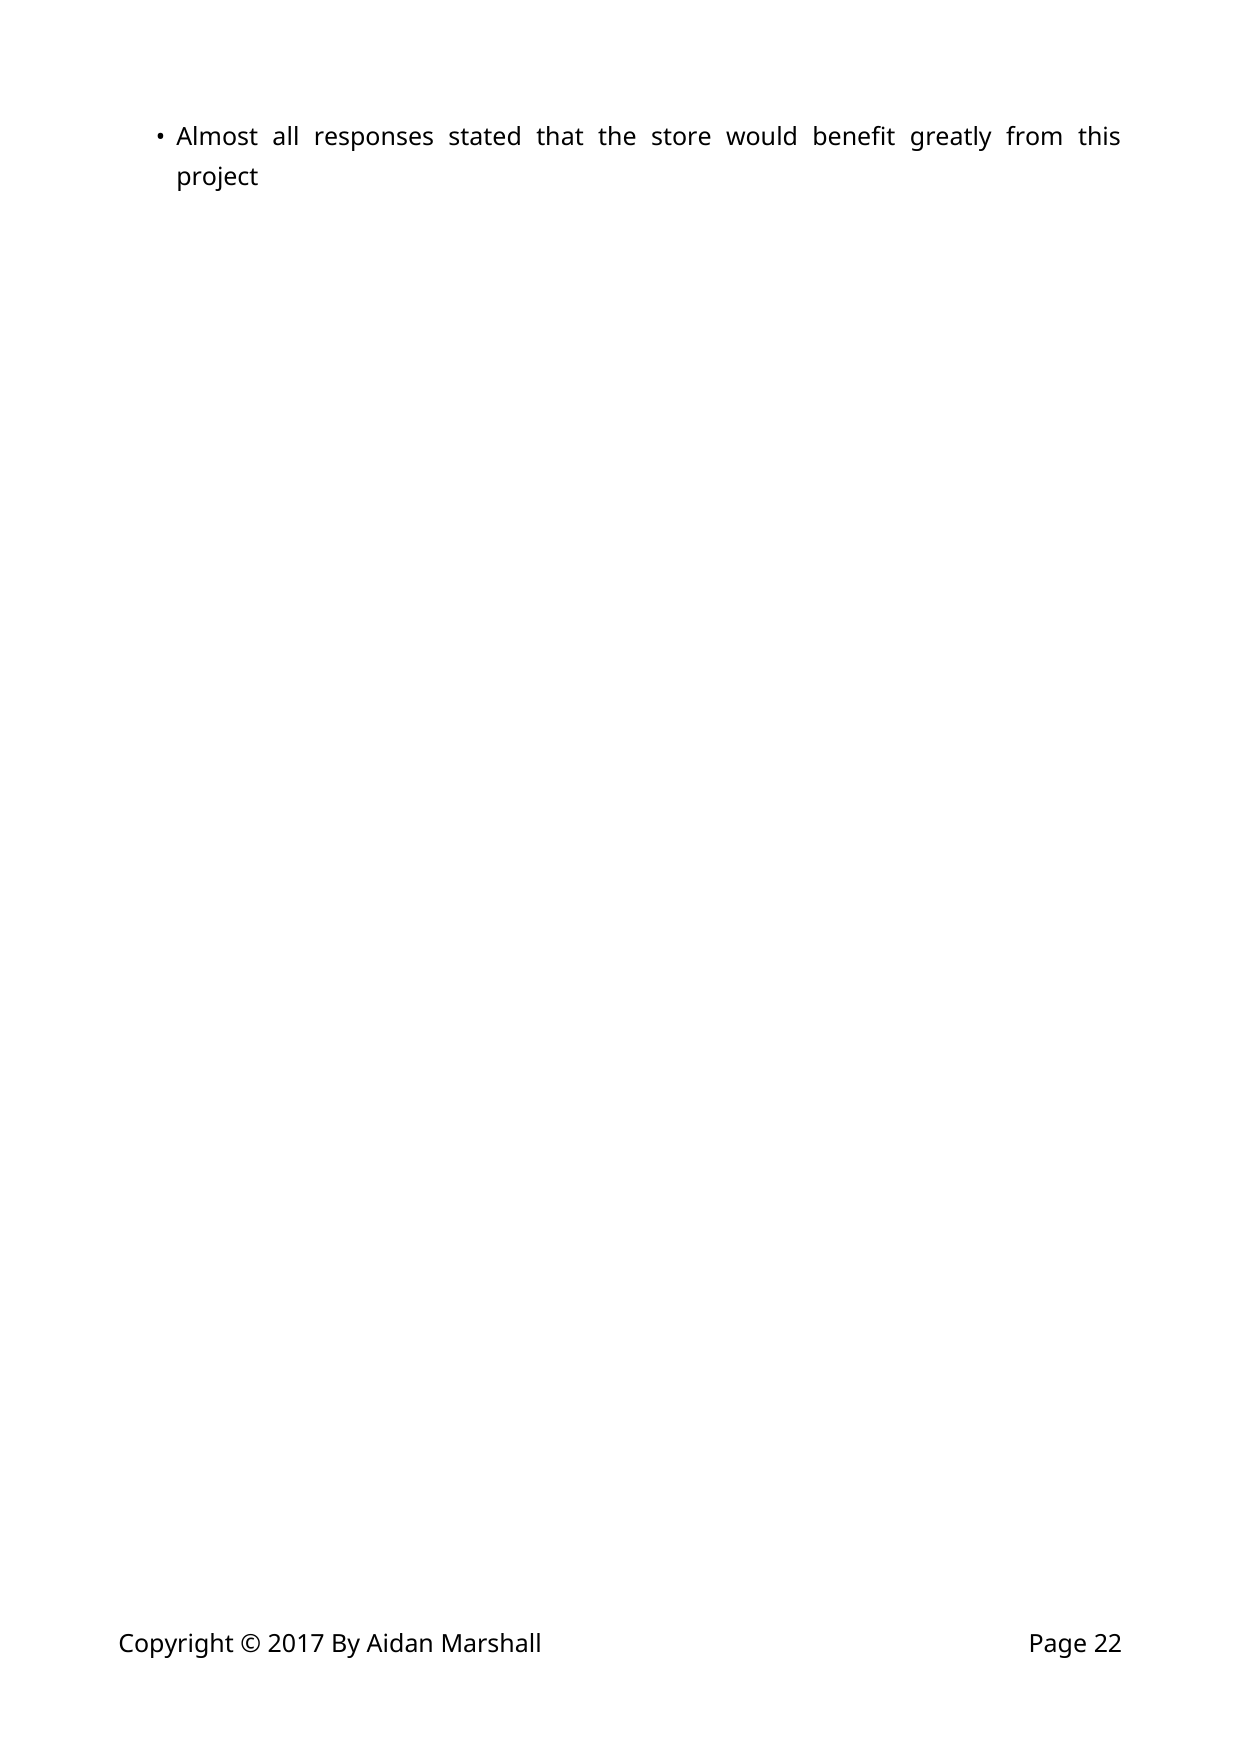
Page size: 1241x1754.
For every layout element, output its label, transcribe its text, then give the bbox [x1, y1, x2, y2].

list Almost all responses stated that the store would benefit greatly from this project [156, 118, 1122, 193]
